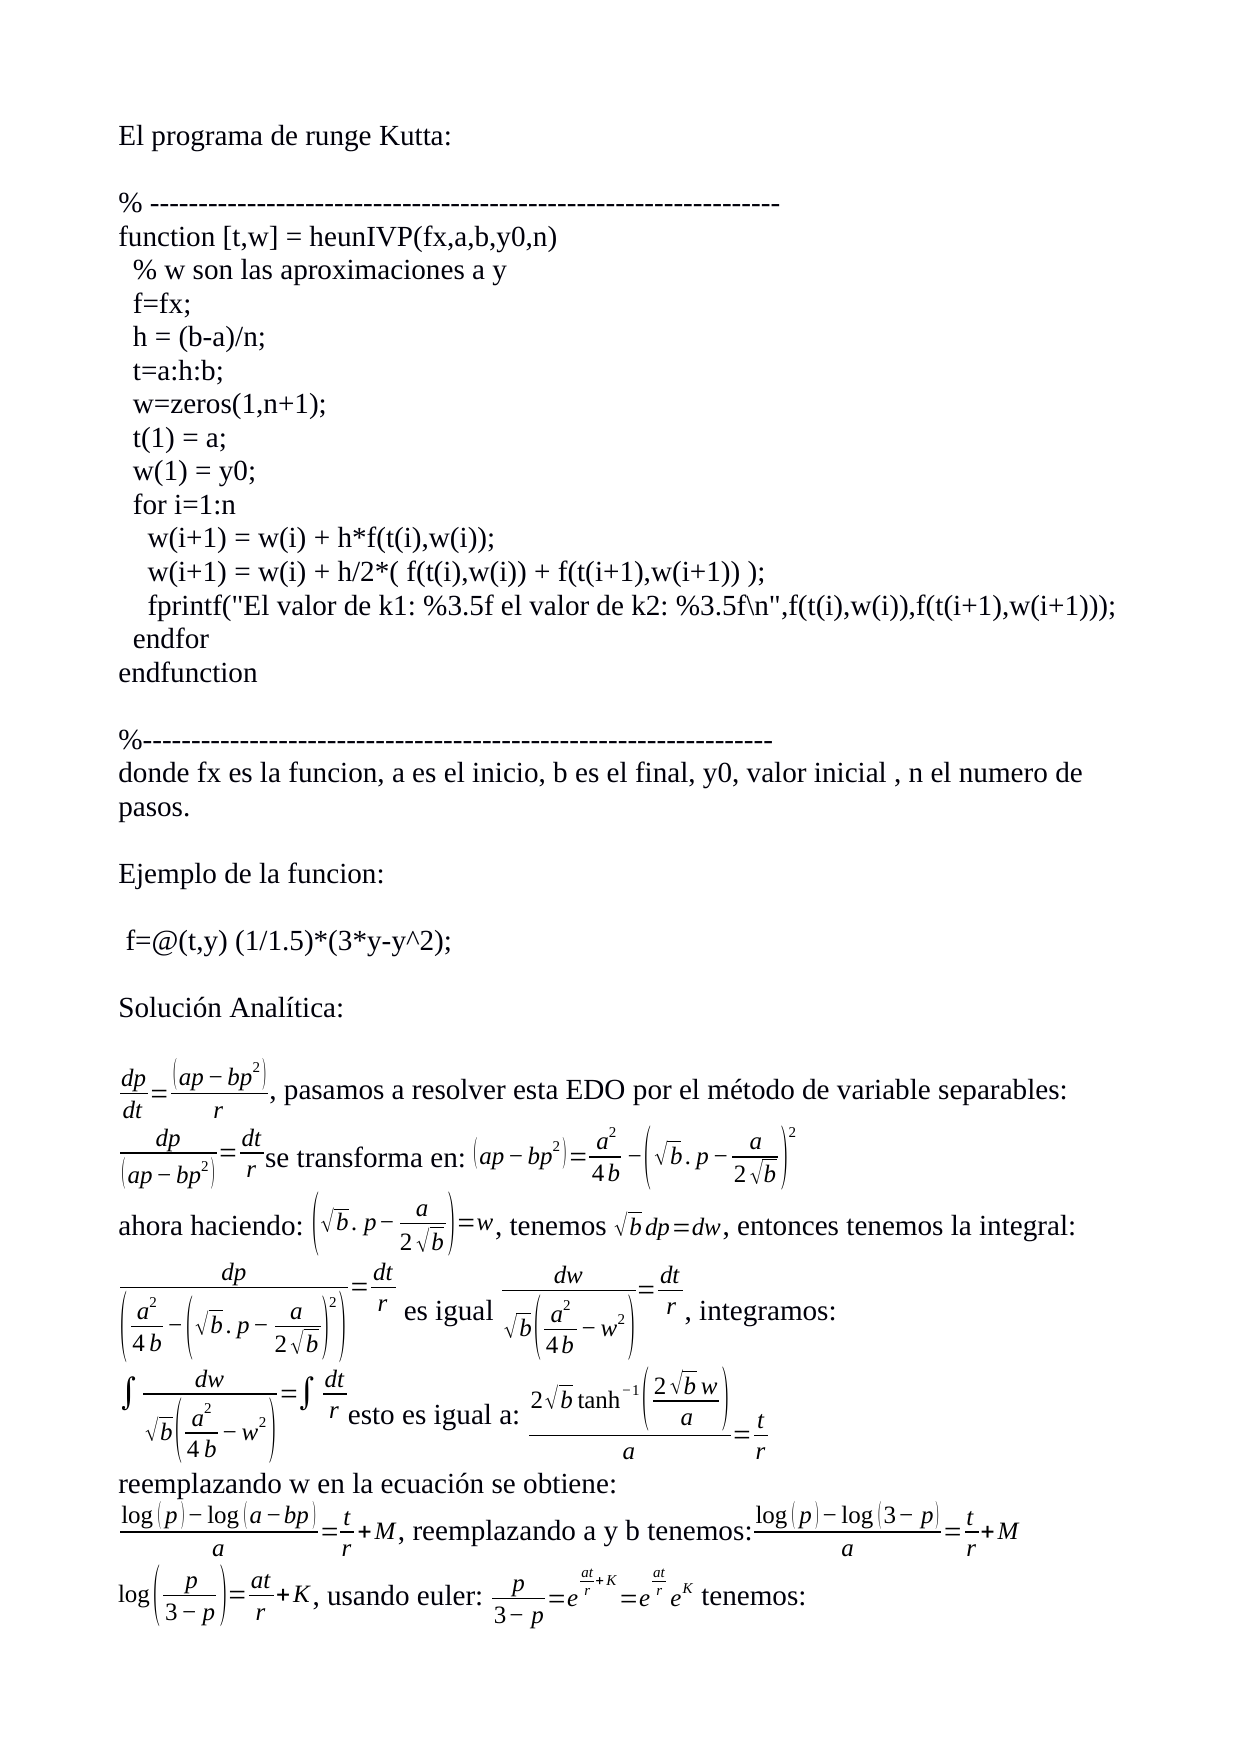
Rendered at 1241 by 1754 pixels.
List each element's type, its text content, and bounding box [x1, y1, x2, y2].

text w(1) = y0; [118, 453, 1122, 487]
text se transforma en: [118, 1123, 1122, 1191]
text esto es igual a: [118, 1365, 1122, 1466]
text %----------------------------------------------------------------- [118, 722, 1122, 755]
text , reemplazando a y b tenemos: [118, 1499, 1122, 1563]
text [118, 185, 1122, 219]
text h = (b-a)/n; [118, 319, 1122, 353]
text , pasamos a resolver esta EDO por el método de variable separables: [118, 1057, 1122, 1123]
text for i=1:n [118, 487, 1122, 521]
text donde fx es la funcion, a es el inicio, b es el final, y0, valor inicial , n el numero de pasos. [118, 755, 1122, 822]
text , usando euler: tenemos: [118, 1563, 1122, 1629]
text w(i+1) = w(i) + h*f(t(i),w(i)); [118, 521, 1122, 554]
text El programa de runge Kutta: [118, 118, 1122, 152]
text reemplazando w en la ecuación se obtiene: [118, 1466, 1122, 1499]
text Solución Analítica: [118, 990, 1122, 1024]
text Ejemplo de la funcion: [118, 856, 1122, 889]
text es igual , integramos: [118, 1259, 1122, 1365]
text fprintf("El valor de k1: %3.5f el valor de k2: %3.5f\n",f(t(i),w(i)),f(t(i+1),w(i+1))); [118, 588, 1122, 621]
text endfunction [118, 655, 1122, 688]
text w(i+1) = w(i) + h/2*( f(t(i),w(i)) + f(t(i+1),w(i+1)) ); [118, 554, 1122, 588]
text endfor [118, 621, 1122, 655]
text t(1) = a; [118, 420, 1122, 453]
text t=a:h:b; [118, 353, 1122, 386]
text f=fx; [118, 286, 1122, 319]
text % w son las aproximaciones a y [118, 252, 1122, 286]
text ahora haciendo: , tenemos , entonces tenemos la integral: [118, 1191, 1122, 1259]
text w=zeros(1,n+1); [118, 386, 1122, 420]
text function [t,w] = heunIVP(fx,a,b,y0,n) [118, 219, 1122, 252]
text f=@(t,y) (1/1.5)*(3*y-y^2); [118, 923, 1122, 957]
